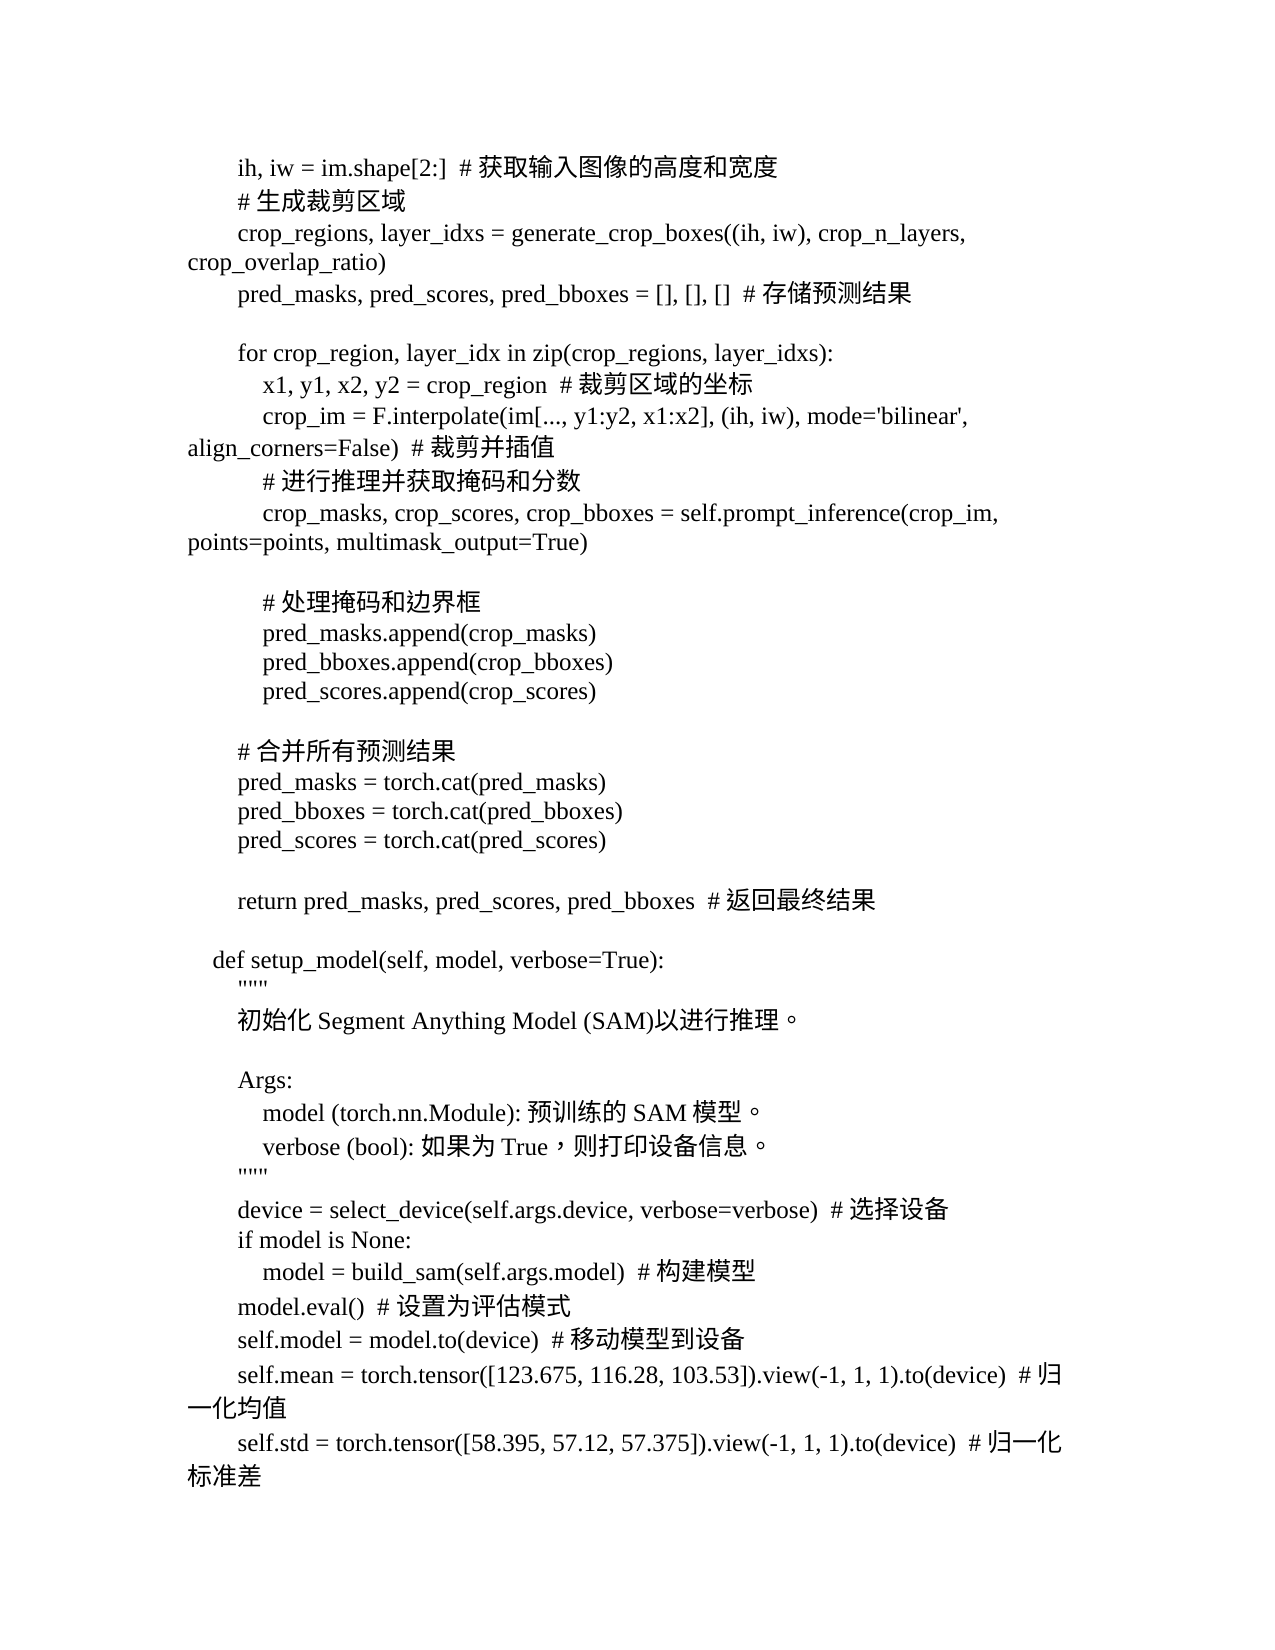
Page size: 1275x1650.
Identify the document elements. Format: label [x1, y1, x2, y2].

text [187, 150, 1087, 1492]
